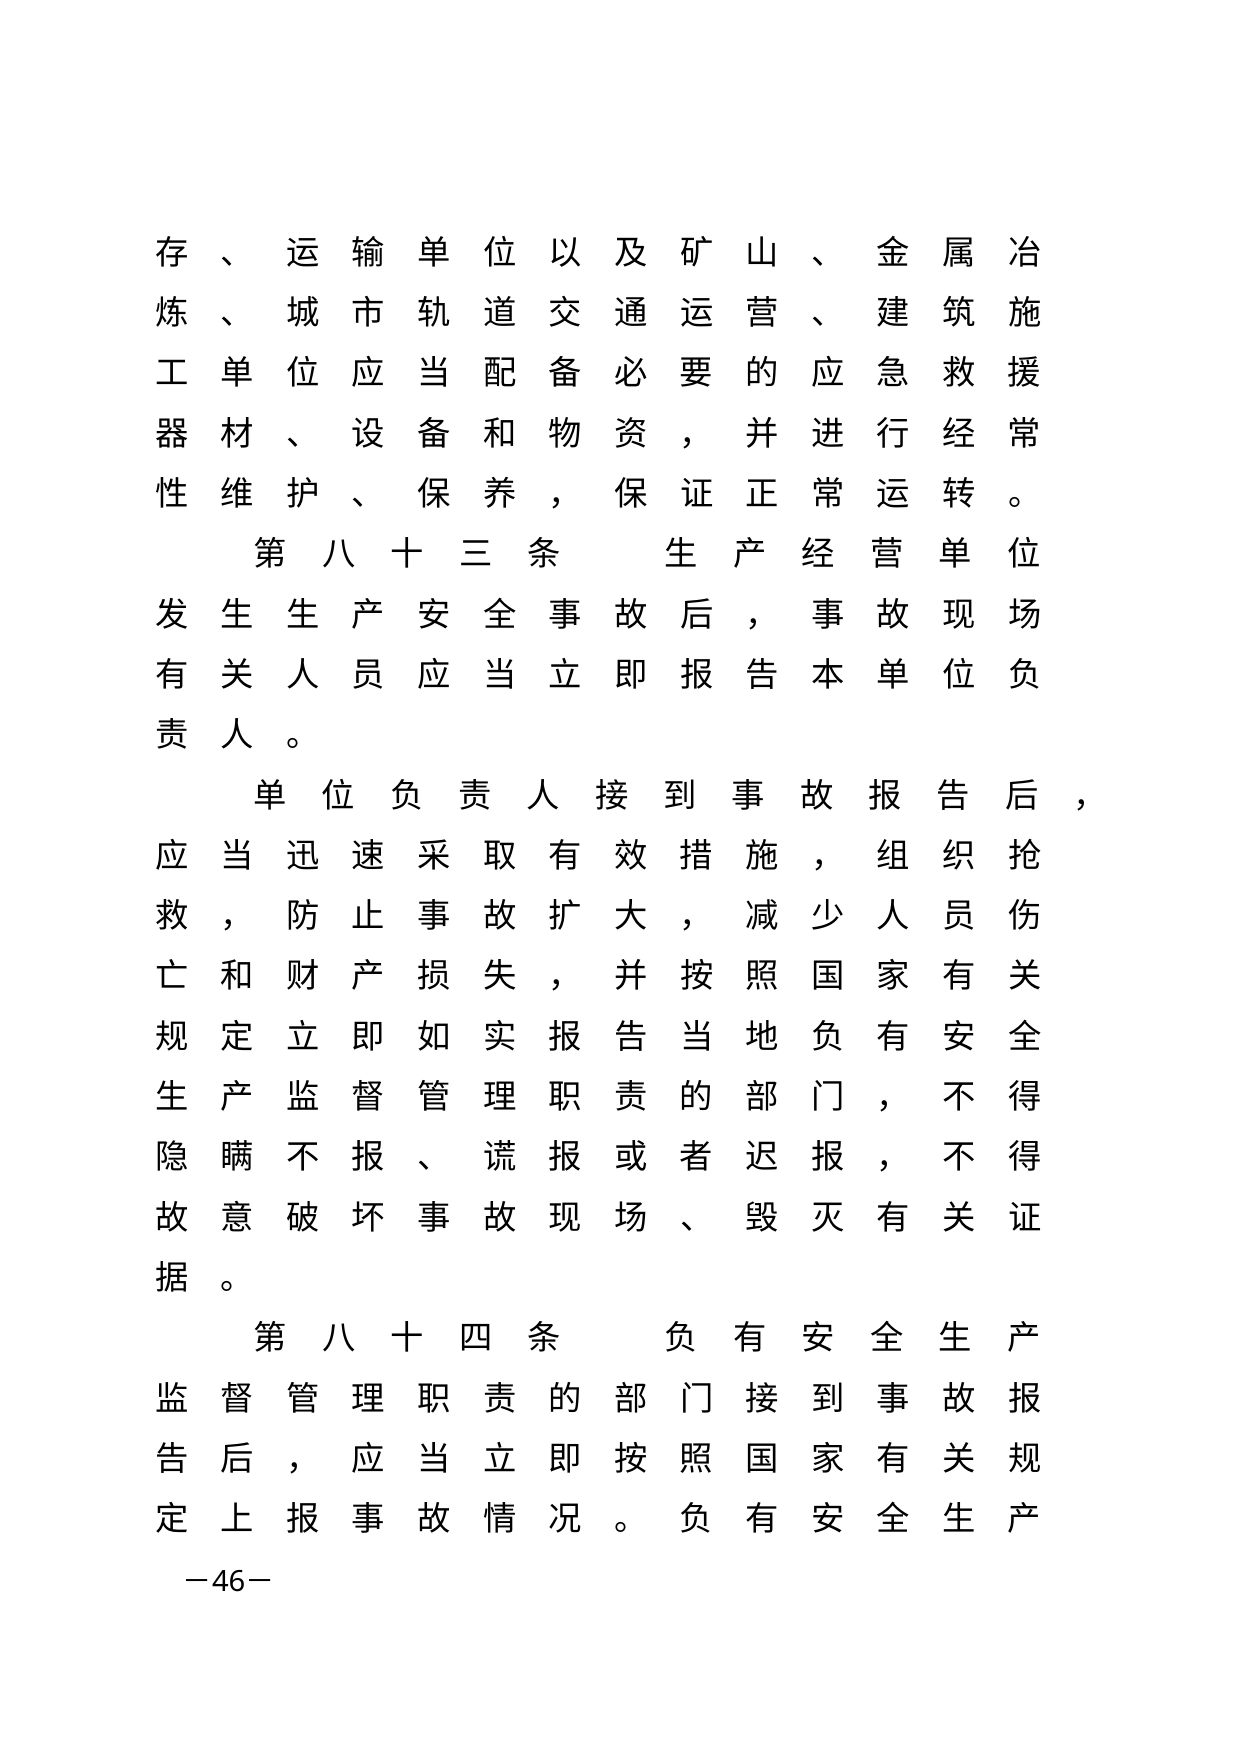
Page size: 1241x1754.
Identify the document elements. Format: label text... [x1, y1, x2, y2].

text 单位负责人接到事故报告后，应当迅速采取有效措施，组织抢救，防止事故扩大，减少人员伤亡和财产损失，并按照国家有关规定立即如实报告当地负有安全生产监督管理职责的部门，不得隐瞒不报、谎报或者迟报，不得故意破坏事故现场、毁灭有关证据。 [155, 762, 1073, 1305]
text 危险物品的生产、经营、储存、运输单位以及矿山、金属冶炼、城市轨道交通运营、建筑施工单位应当配备必要的应急救援器材、设备和物资，并进行经常性维护、保养，保证正常运转。 [155, 219, 1073, 521]
text 第八十四条 负有安全生产监督管理职责的部门接到事故报告后，应当立即按照国家有关规定上报事故情况。负有安全生产监督管理职责的部门和有关地方人民政府对事故情况不得隐瞒不报、谎报或者迟报。 [155, 1305, 1073, 1546]
text 第八十三条 生产经营单位发生生产安全事故后，事故现场有关人员应当立即报告本单位负责人。 [155, 521, 1073, 762]
